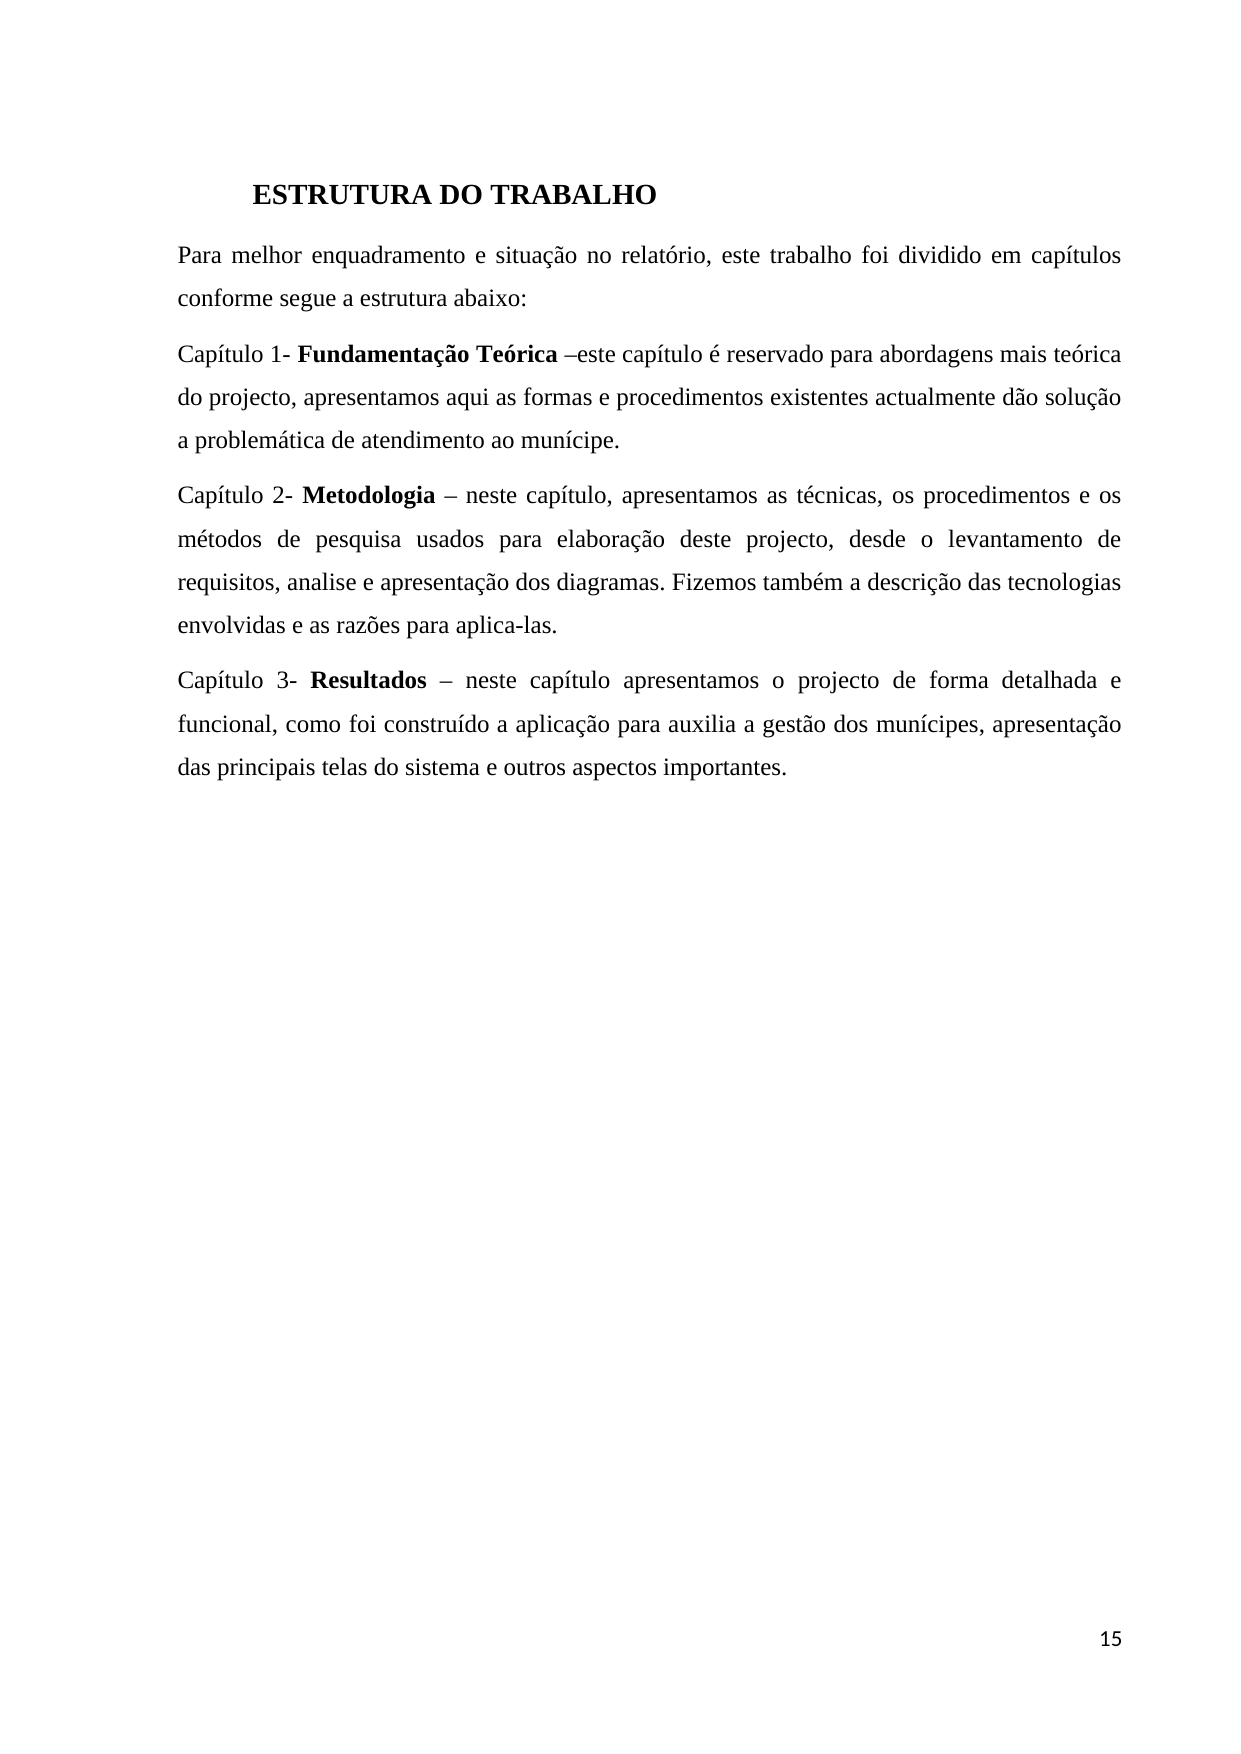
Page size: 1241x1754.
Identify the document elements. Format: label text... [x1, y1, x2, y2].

text Para melhor enquadramento e situação no relatório, este trabalho foi dividido em capítulos conforme segue a estrutura abaixo: [177, 240, 1122, 312]
subtitle ESTRUTURA DO TRABALHO [252, 177, 1122, 211]
text Capítulo 1- Fundamentação Teórica –este capítulo é reservado para abordagens mais teórica do projecto, apresentamos aqui as formas e procedimentos existentes actualmente dão solução a problemática de atendimento ao munícipe. [177, 339, 1122, 454]
text Capítulo 2- Metodologia – neste capítulo, apresentamos as técnicas, os procedimentos e os métodos de pesquisa usados para elaboração deste projecto, desde o levantamento de requisitos, analise e apresentação dos diagramas. Fizemos também a descrição das tecnologias envolvidas e as razões para aplica-las. [177, 481, 1122, 639]
text Capítulo 3- Resultados – neste capítulo apresentamos o projecto de forma detalhada e funcional, como foi construído a aplicação para auxilia a gestão dos munícipes, apresentação das principais telas do sistema e outros aspectos importantes. [177, 666, 1122, 781]
